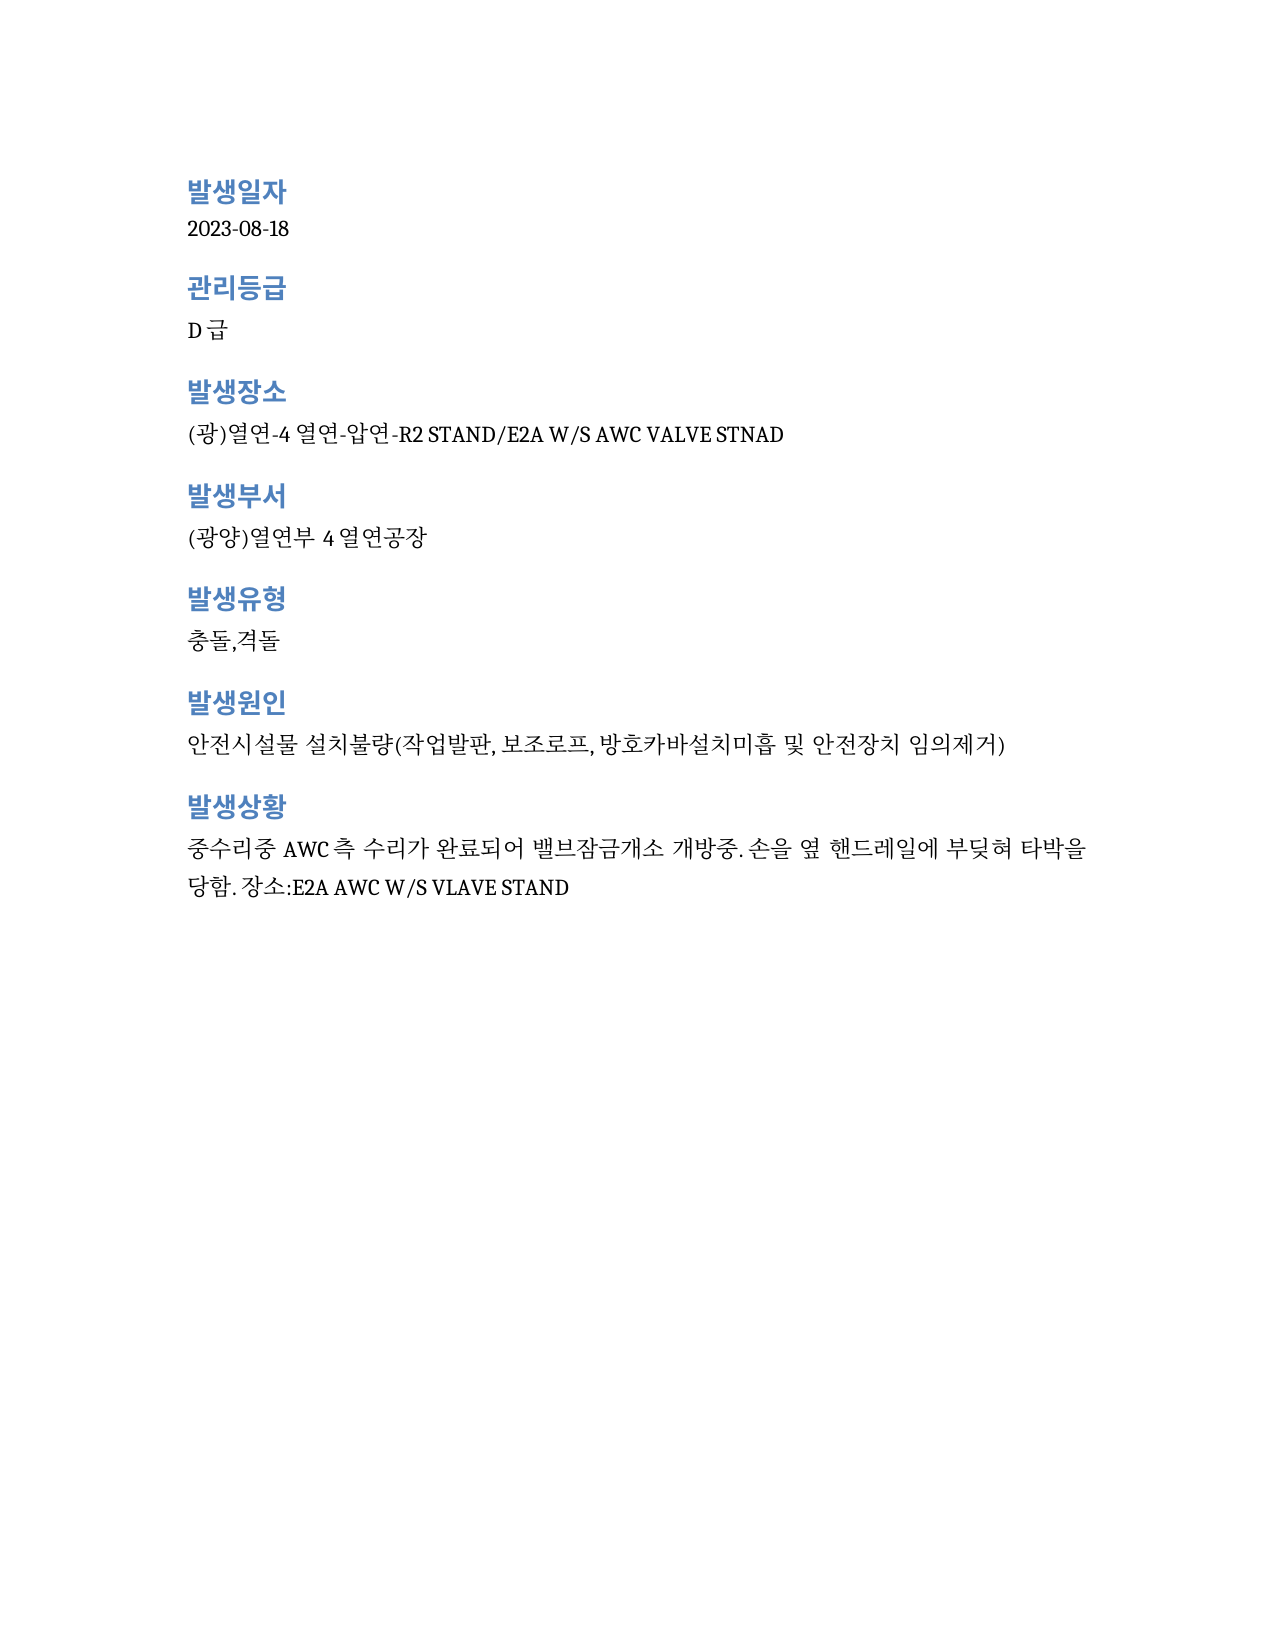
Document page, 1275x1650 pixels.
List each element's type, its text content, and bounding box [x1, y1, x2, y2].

subtitle 발생원인 [187, 682, 1087, 721]
text 충돌,격돌 [187, 623, 1087, 656]
text D급 [187, 312, 1087, 345]
text 안전시설물 설치불량(작업발판, 보조로프, 방호카바설치미흡 및 안전장치 임의제거) [187, 727, 1087, 760]
subtitle 발생유형 [187, 578, 1087, 617]
subtitle 발생일자 [187, 171, 1087, 210]
subtitle 발생부서 [187, 474, 1087, 514]
subtitle 발생상황 [187, 786, 1087, 825]
text 2023-08-18 [187, 216, 1087, 242]
subtitle 발생장소 [187, 371, 1087, 410]
text (광양)열연부 4열연공장 [187, 519, 1087, 552]
subtitle 관리등급 [187, 267, 1087, 306]
text 중수리중 AWC측 수리가 완료되어 밸브잠금개소 개방중. 손을 옆 핸드레일에 부딪혀 타박을 당함. 장소:E2A AWC W/S VLAVE STAND [187, 831, 1087, 902]
text (광)열연-4열연-압연-R2 STAND/E2A W/S AWC VALVE STNAD [187, 416, 1087, 449]
